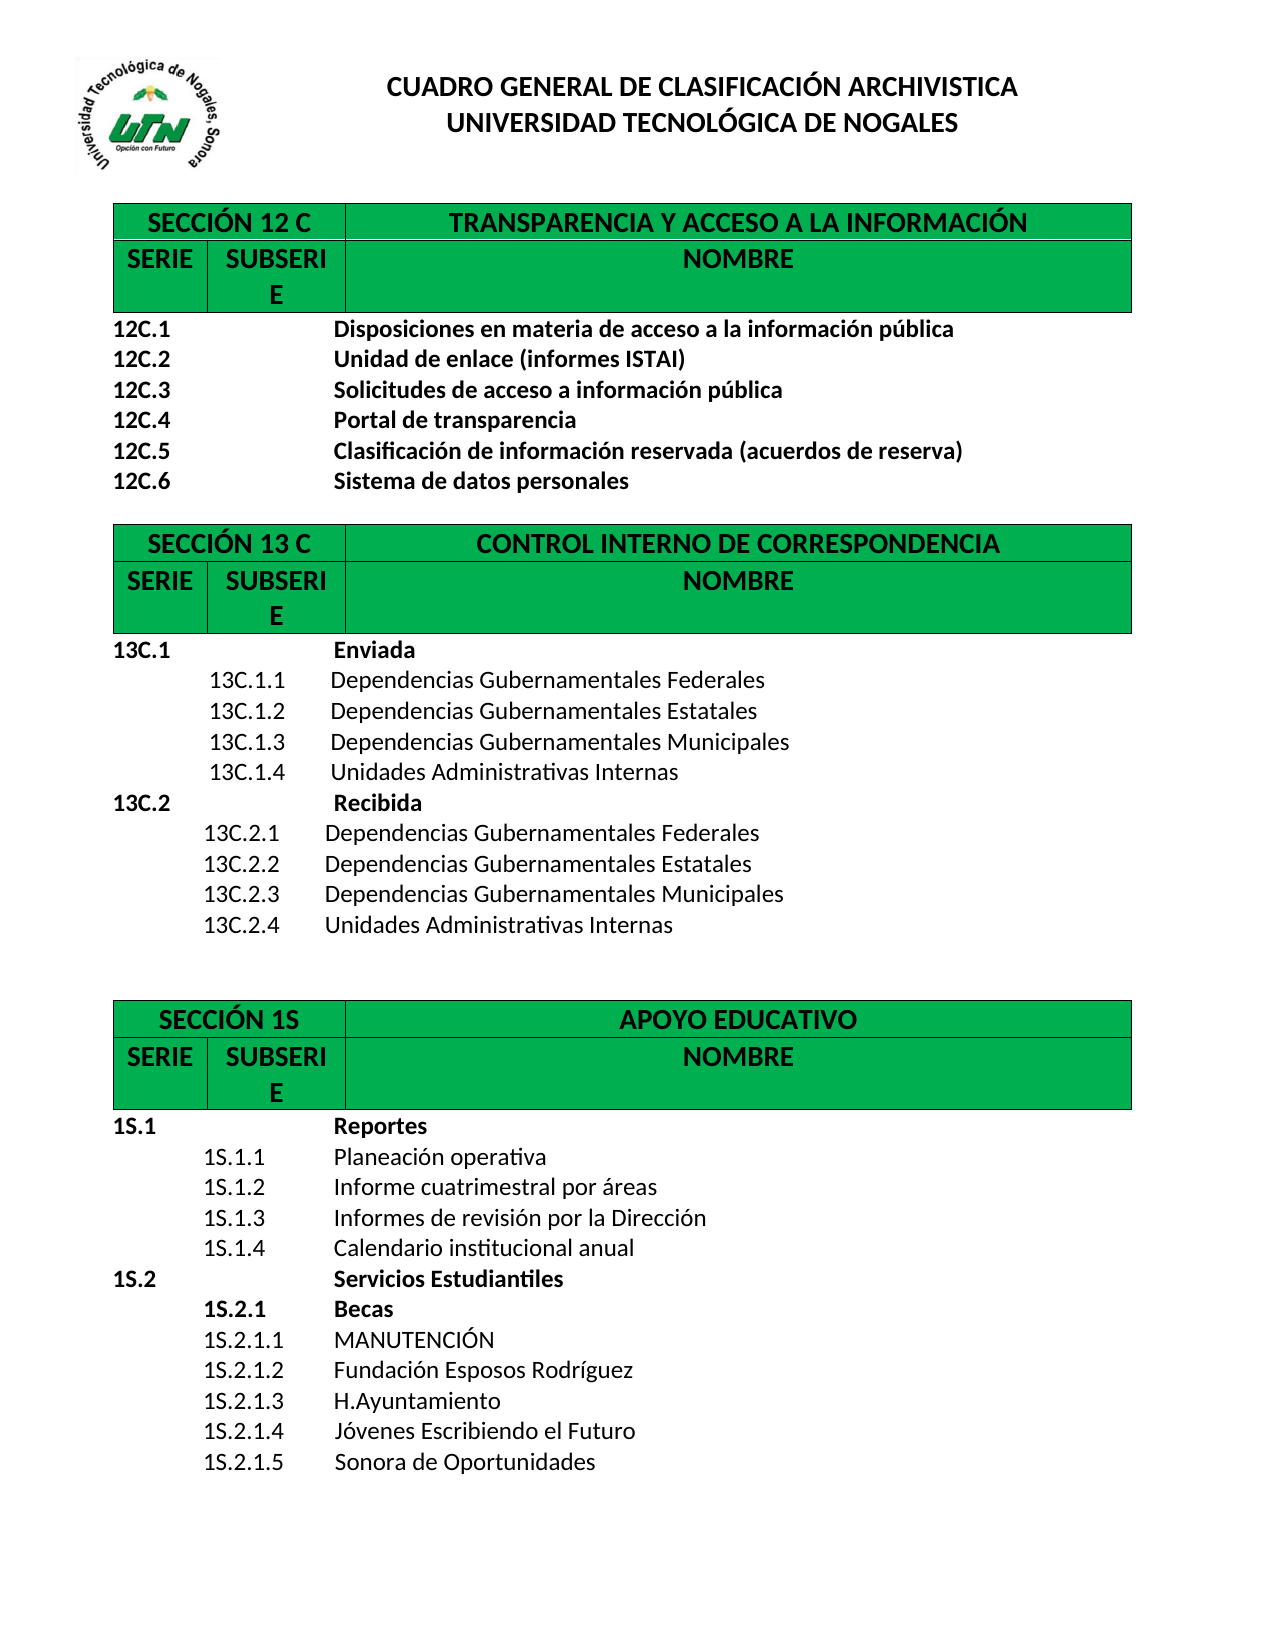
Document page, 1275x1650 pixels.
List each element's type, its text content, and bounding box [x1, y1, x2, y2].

table_cell NOMBRE [346, 241, 1131, 312]
text 12C.2 Unidad de enlace (informes ISTAI) [112, 343, 1098, 374]
table_cell SUBSERIE [208, 241, 345, 312]
table_header SECCIÓN 12 C [114, 204, 345, 239]
text 13C.1.4 Unidades Administrativas Internas [112, 756, 1098, 787]
text 1S.2.1.1 MANUTENCIÓN [112, 1324, 1098, 1354]
table_cell NOMBRE [346, 562, 1131, 633]
text 13C.2.2 Dependencias Gubernamentales Estatales [112, 848, 1098, 878]
text 13C.1 Enviada [112, 634, 1098, 664]
text 13C.1.2 Dependencias Gubernamentales Estatales [112, 695, 1098, 726]
text 13C.1.3 Dependencias Gubernamentales Municipales [112, 726, 1098, 756]
text 1S.2.1.4 Jóvenes Escribiendo el Futuro [112, 1416, 1098, 1446]
text 12C.6 Sistema de datos personales [112, 466, 1098, 496]
text 1S.1.2 Informe cuatrimestral por áreas [112, 1171, 1098, 1202]
table_cell SERIE [114, 562, 207, 633]
table_header SECCIÓN 1S [114, 1001, 345, 1037]
text 1S.2.1.3 H.Ayuntamiento [112, 1385, 1098, 1416]
text 1S.2.1 Becas [112, 1293, 1098, 1324]
text 1S.1.3 Informes de revisión por la Dirección [112, 1202, 1098, 1232]
table_cell NOMBRE [346, 1038, 1131, 1109]
picture [75, 56, 220, 175]
text 13C.2.3 Dependencias Gubernamentales Municipales [112, 878, 1098, 909]
table_header APOYO EDUCATIVO [346, 1001, 1131, 1037]
table_header TRANSPARENCIA Y ACCESO A LA INFORMACIÓN [346, 204, 1131, 239]
text 13C.2.4 Unidades Administrativas Internas [112, 909, 1098, 939]
text 12C.1 Disposiciones en materia de acceso a la información pública [112, 313, 1098, 343]
table_cell SERIE [114, 241, 207, 312]
table_header CONTROL INTERNO DE CORRESPONDENCIA [346, 525, 1131, 561]
text 1S.2 Servicios Estudiantiles [112, 1263, 1098, 1293]
text 1S.2.1.2 Fundación Esposos Rodríguez [112, 1354, 1098, 1385]
text 13C.2 Recibida [112, 787, 1098, 817]
text 13C.1.1 Dependencias Gubernamentales Federales [112, 664, 1098, 695]
text 1S.2.1.5 Sonora de Oportunidades [112, 1446, 1098, 1477]
text 12C.3 Solicitudes de acceso a información pública [112, 374, 1098, 404]
text 13C.2.1 Dependencias Gubernamentales Federales [112, 817, 1098, 848]
text 1S.1 Reportes [112, 1110, 1098, 1141]
text 1S.1.1 Planeación operativa [112, 1141, 1098, 1171]
text 12C.4 Portal de transparencia [112, 404, 1098, 435]
table_cell SERIE [114, 1038, 207, 1109]
text 1S.1.4 Calendario institucional anual [112, 1232, 1098, 1263]
table_cell SUBSERIE [208, 1038, 345, 1109]
table_cell SUBSERIE [208, 562, 345, 633]
text 12C.5 Clasificación de información reservada (acuerdos de reserva) [112, 435, 1098, 466]
table_header SECCIÓN 13 C [114, 525, 345, 561]
